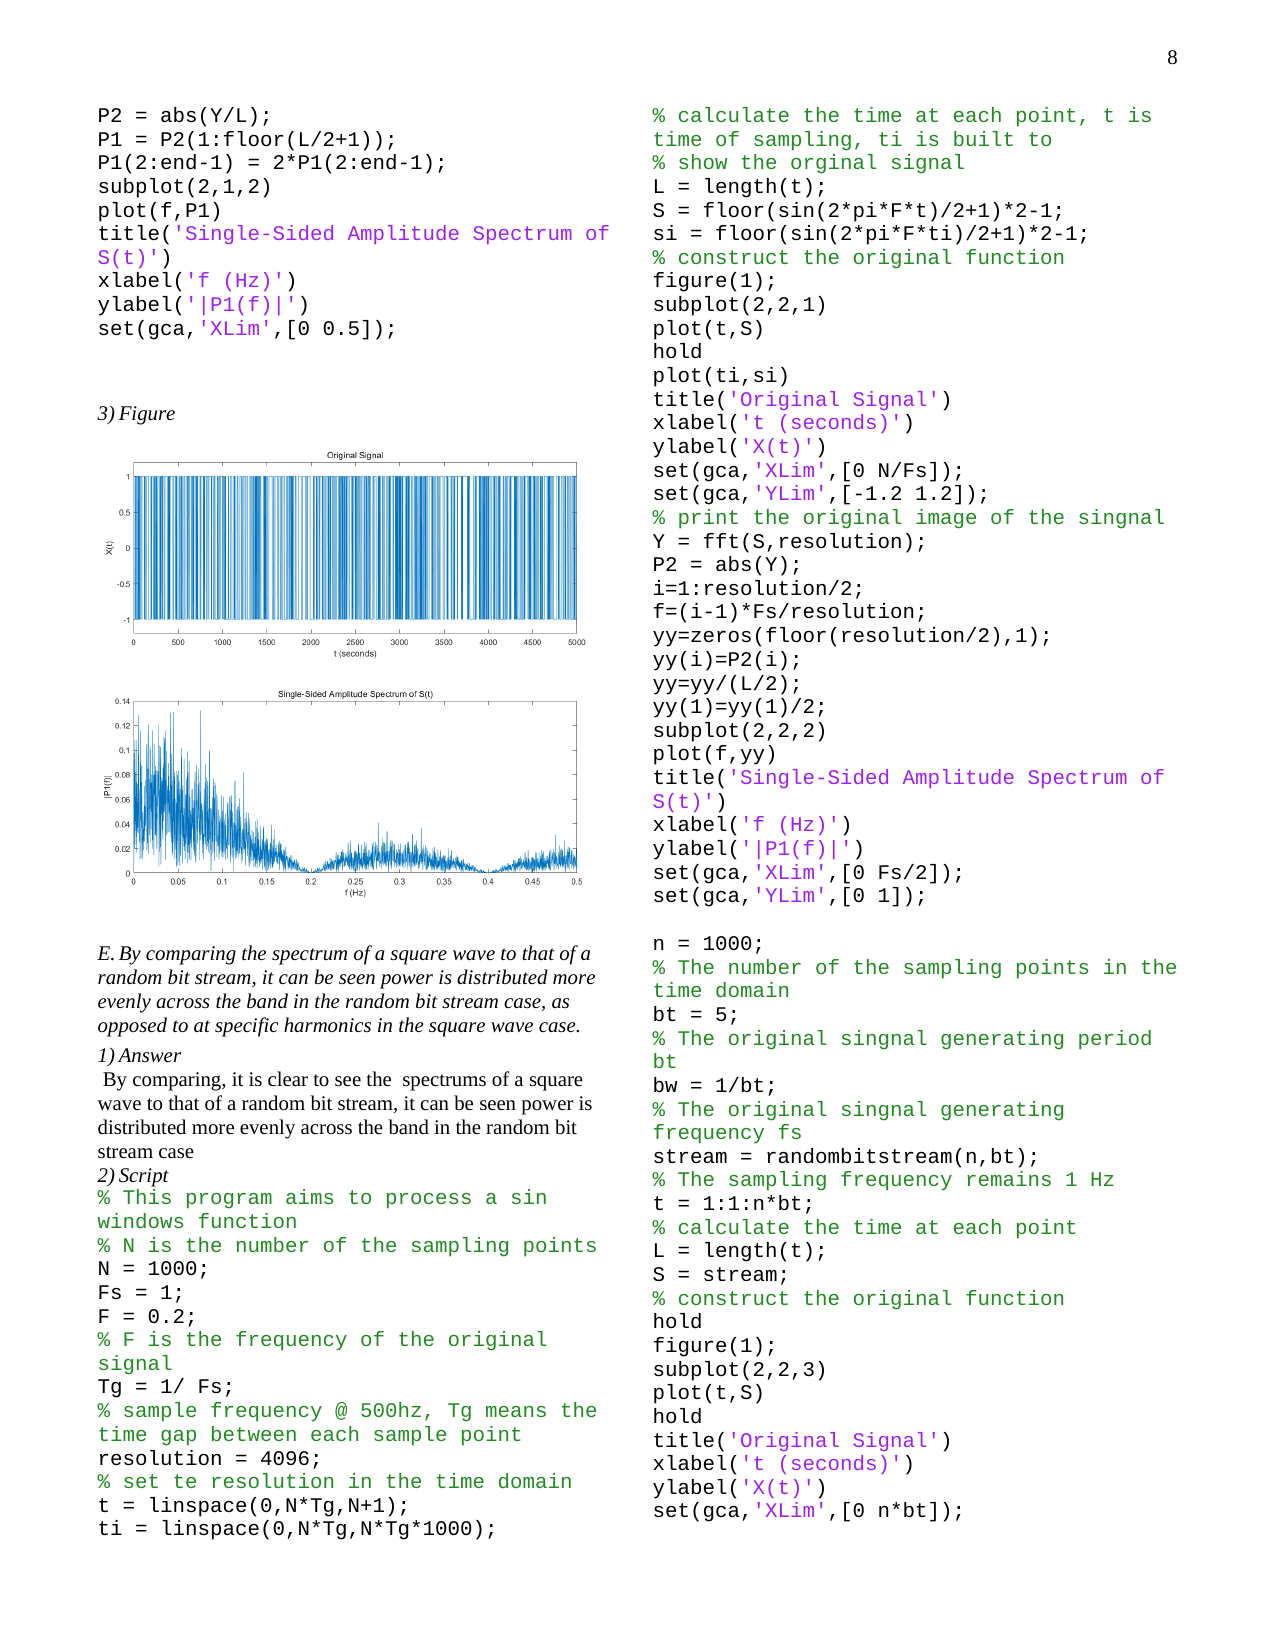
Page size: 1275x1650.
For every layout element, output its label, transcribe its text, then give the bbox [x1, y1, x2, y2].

text bw = 1/bt; [652, 1075, 1177, 1098]
subtitle Figure [97, 401, 622, 425]
text % The original singnal generating period bt [652, 1028, 1177, 1075]
text L = length(t); [652, 1240, 1177, 1264]
text ylabel('X(t)') [652, 436, 1177, 460]
text % show the orginal signal [652, 152, 1177, 176]
text title('Single-Sided Amplitude Spectrum of S(t)') [97, 223, 622, 271]
text % print the original image of the singnal [652, 507, 1177, 531]
text P1 = P2(1:floor(L/2+1)); [97, 129, 622, 152]
text hold [652, 1406, 1177, 1429]
text si = floor(sin(2*pi*F*ti)/2+1)*2-1; [652, 223, 1177, 247]
subtitle Script [97, 1163, 622, 1187]
text % This program aims to process a sin windows function [97, 1187, 622, 1235]
text % construct the original function [652, 1288, 1177, 1311]
text plot(f,yy) [652, 743, 1177, 767]
text ti = linspace(0,N*Tg,N*Tg*1000); [97, 1518, 622, 1542]
text i=1:resolution/2; [652, 578, 1177, 602]
text title('Original Signal') [652, 1429, 1177, 1453]
text figure(1); [652, 1335, 1177, 1359]
text bt = 5; [652, 1004, 1177, 1028]
text xlabel('t (seconds)') [652, 1453, 1177, 1477]
text % The number of the sampling points in the time domain [652, 957, 1177, 1004]
text % F is the frequency of the original signal [97, 1329, 622, 1377]
text ylabel('|P1(f)|') [652, 838, 1177, 862]
text Tg = 1/ Fs; [97, 1377, 622, 1400]
text % calculate the time at each point, t is time of sampling, ti is built to [652, 105, 1177, 152]
text subplot(2,1,2) [97, 176, 622, 199]
picture [97, 425, 592, 928]
text resolution = 4096; [97, 1447, 622, 1471]
text % The original singnal generating frequency fs [652, 1098, 1177, 1146]
text set(gca,'XLim',[0 N/Fs]); [652, 460, 1177, 483]
text xlabel('f (Hz)') [652, 814, 1177, 838]
text N = 1000; [97, 1258, 622, 1282]
text P1(2:end-1) = 2*P1(2:end-1); [97, 152, 622, 176]
subtitle Answer [97, 1043, 622, 1067]
text stream = randombitstream(n,bt); [652, 1146, 1177, 1169]
text By comparing, it is clear to see the spectrums of a square wave to that of a random bit stream, it can be seen power is distributed more evenly across the band in the random bit stream case [97, 1067, 622, 1163]
text title('Single-Sided Amplitude Spectrum of S(t)') [652, 767, 1177, 814]
text % set te resolution in the time domain [97, 1471, 622, 1495]
text t = linspace(0,N*Tg,N+1); [97, 1495, 622, 1518]
text set(gca,'YLim',[-1.2 1.2]); [652, 483, 1177, 507]
text F = 0.2; [97, 1306, 622, 1329]
text hold [652, 1311, 1177, 1335]
text S = stream; [652, 1264, 1177, 1288]
text L = length(t); [652, 176, 1177, 199]
text hold [652, 341, 1177, 365]
text yy(1)=yy(1)/2; [652, 696, 1177, 720]
text plot(ti,si) [652, 365, 1177, 389]
text xlabel('f (Hz)') [97, 271, 622, 294]
text subplot(2,2,2) [652, 720, 1177, 743]
text subplot(2,2,1) [652, 294, 1177, 318]
text ylabel('|P1(f)|') [97, 294, 622, 318]
text % calculate the time at each point [652, 1217, 1177, 1240]
text yy=yy/(L/2); [652, 672, 1177, 696]
text f=(i-1)*Fs/resolution; [652, 602, 1177, 625]
text yy(i)=P2(i); [652, 649, 1177, 672]
text % sample frequency @ 500hz, Tg means the time gap between each sample point [97, 1400, 622, 1447]
text subplot(2,2,3) [652, 1359, 1177, 1382]
text % construct the original function [652, 247, 1177, 271]
text P2 = abs(Y/L); [97, 105, 622, 129]
text yy=zeros(floor(resolution/2),1); [652, 625, 1177, 649]
text figure(1); [652, 271, 1177, 294]
text plot(f,P1) [97, 199, 622, 223]
text xlabel('t (seconds)') [652, 412, 1177, 436]
text Fs = 1; [97, 1282, 622, 1306]
text % N is the number of the sampling points [97, 1235, 622, 1258]
text ylabel('X(t)') [652, 1477, 1177, 1501]
text title('Original Signal') [652, 389, 1177, 412]
text S = floor(sin(2*pi*F*t)/2+1)*2-1; [652, 199, 1177, 223]
text set(gca,'XLim',[0 n*bt]); [652, 1501, 1177, 1524]
text set(gca,'XLim',[0 Fs/2]); [652, 862, 1177, 885]
text set(gca,'YLim',[0 1]); [652, 885, 1177, 909]
text t = 1:1:n*bt; [652, 1193, 1177, 1217]
text % The sampling frequency remains 1 Hz [652, 1169, 1177, 1193]
subtitle By comparing the spectrum of a square wave to that of a random bit stream, it can be seen power is distributed more evenly across the band in the random bit stream case, as opposed to at specific harmonics in the square wave case. [97, 941, 622, 1037]
text plot(t,S) [652, 1382, 1177, 1406]
text P2 = abs(Y); [652, 554, 1177, 578]
text Y = fft(S,resolution); [652, 531, 1177, 554]
text set(gca,'XLim',[0 0.5]); [97, 318, 622, 341]
text plot(t,S) [652, 318, 1177, 341]
text n = 1000; [652, 933, 1177, 957]
